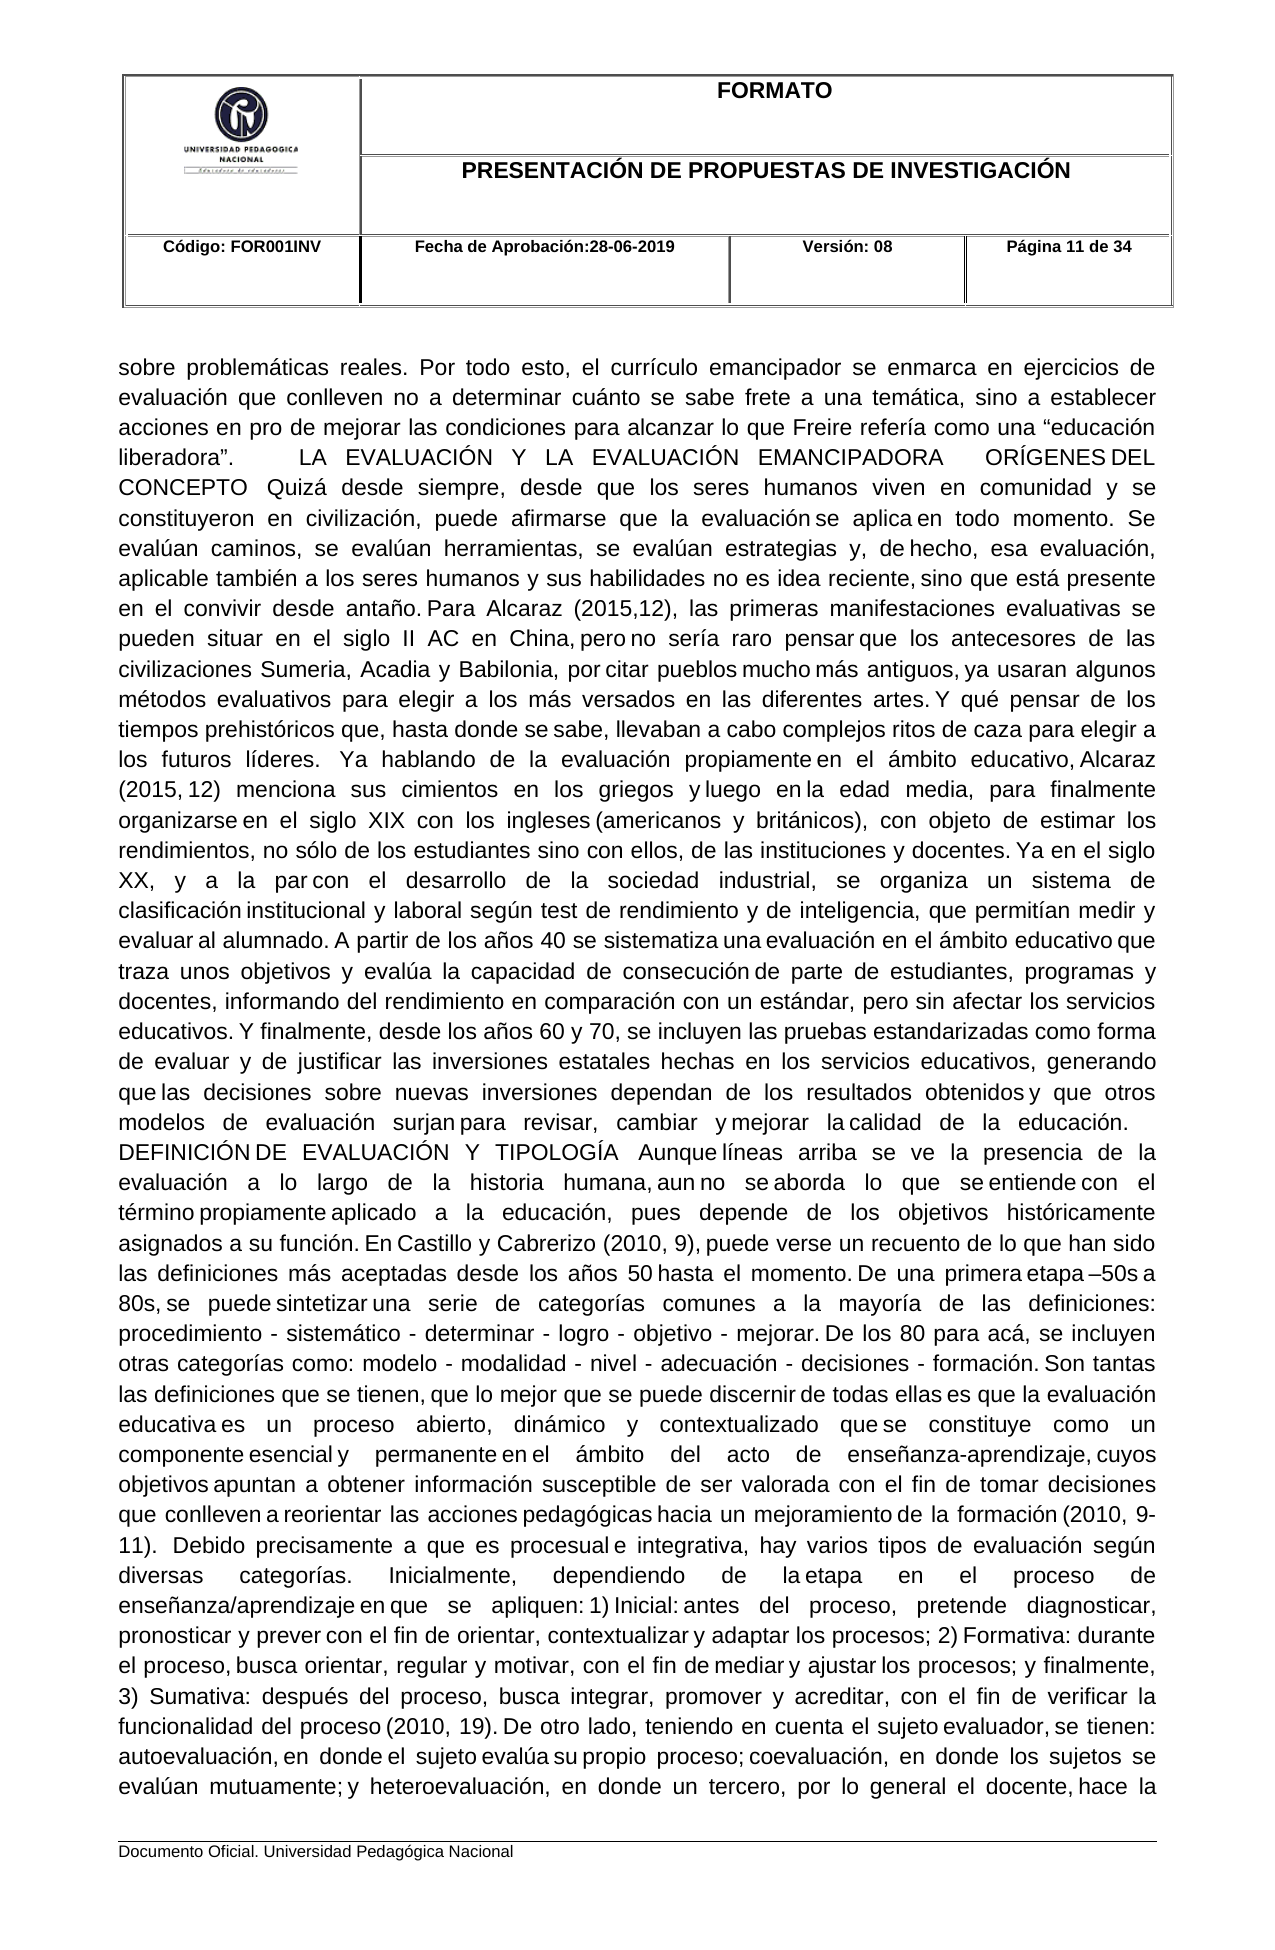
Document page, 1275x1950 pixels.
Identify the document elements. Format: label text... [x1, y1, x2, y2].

picture [184, 87, 300, 175]
